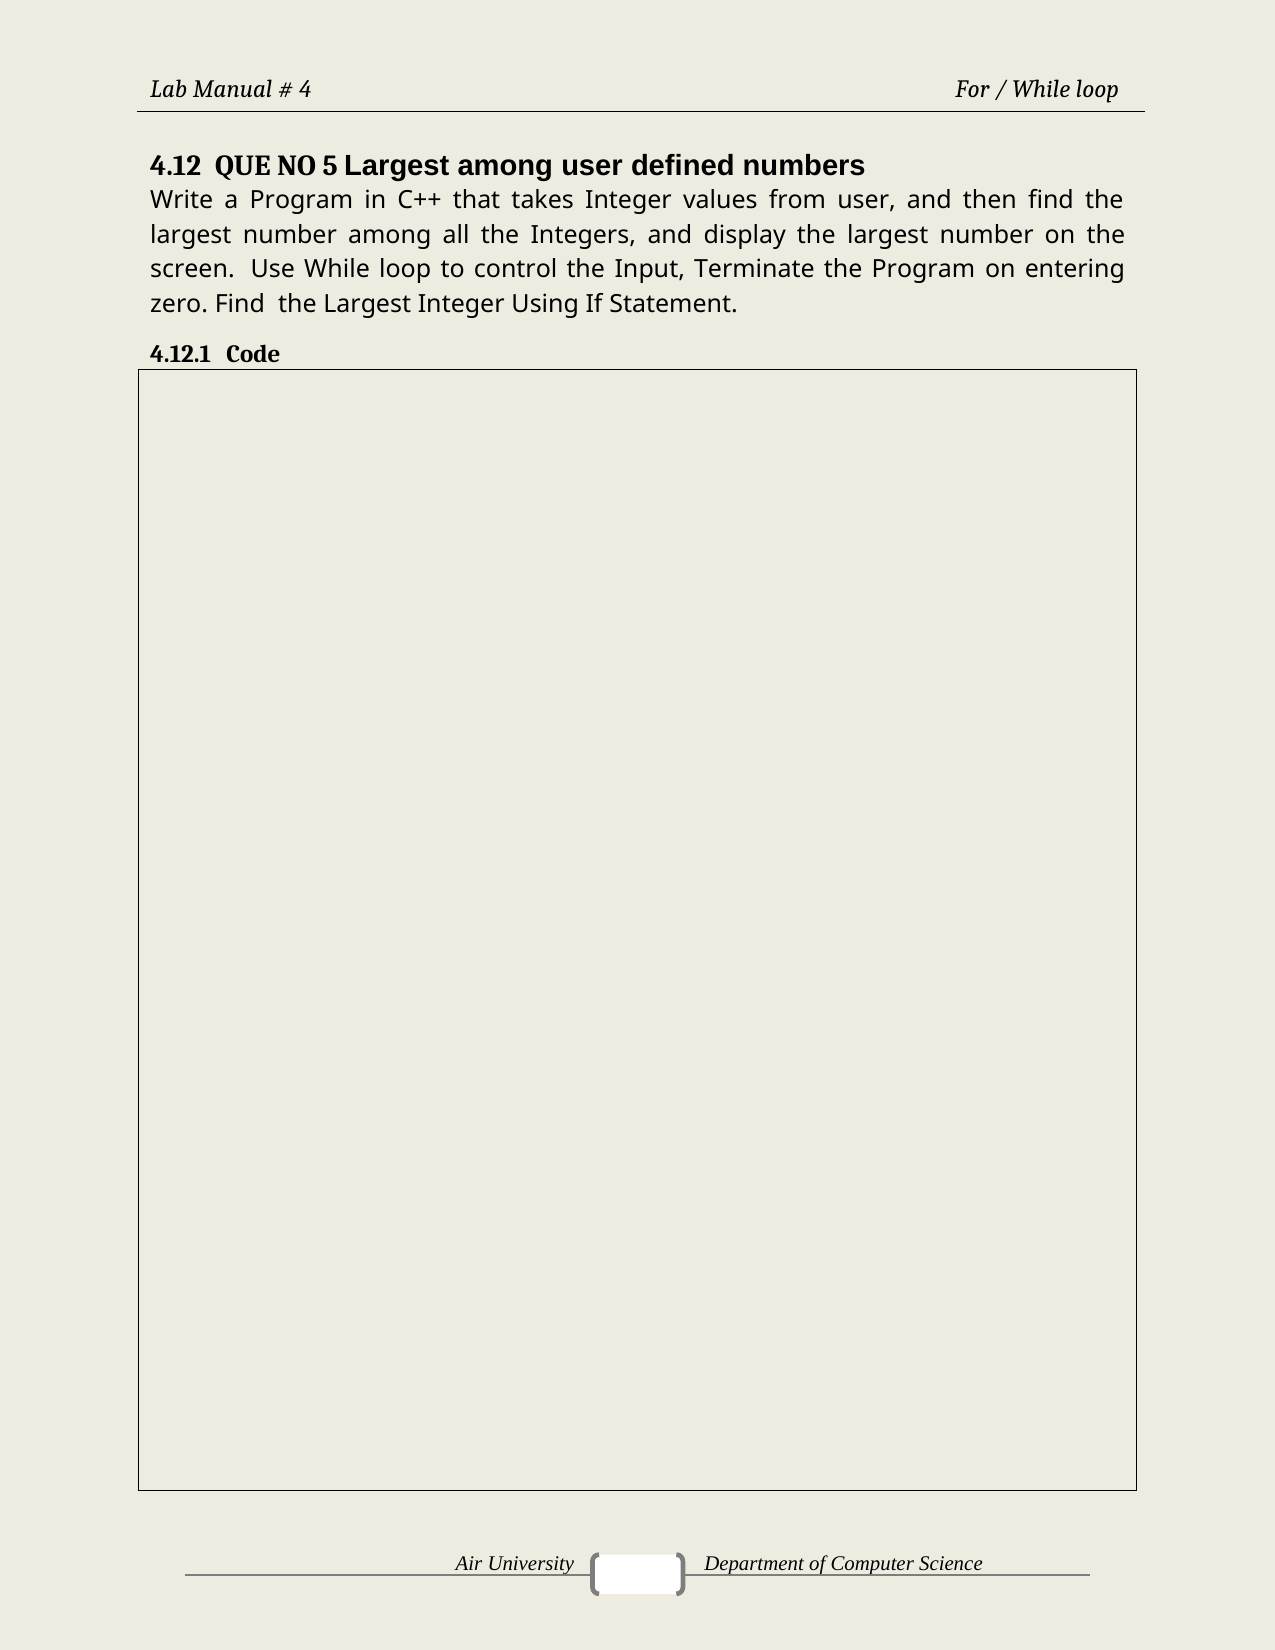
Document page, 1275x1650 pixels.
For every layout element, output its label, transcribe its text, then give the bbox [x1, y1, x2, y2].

subtitle Code [150, 340, 1198, 369]
table_header [139, 370, 1136, 1490]
subtitle QUE NO 5 Largest among user defined numbers [150, 147, 1198, 182]
text Write a Program in C++ that takes Integer values from user, and then find the largest number among all the Integers, and display the largest number on the screen. Use While loop to control the Input, Terminate the Program on entering zero. Find the Largest Integer Using If Statement. [150, 182, 1125, 319]
